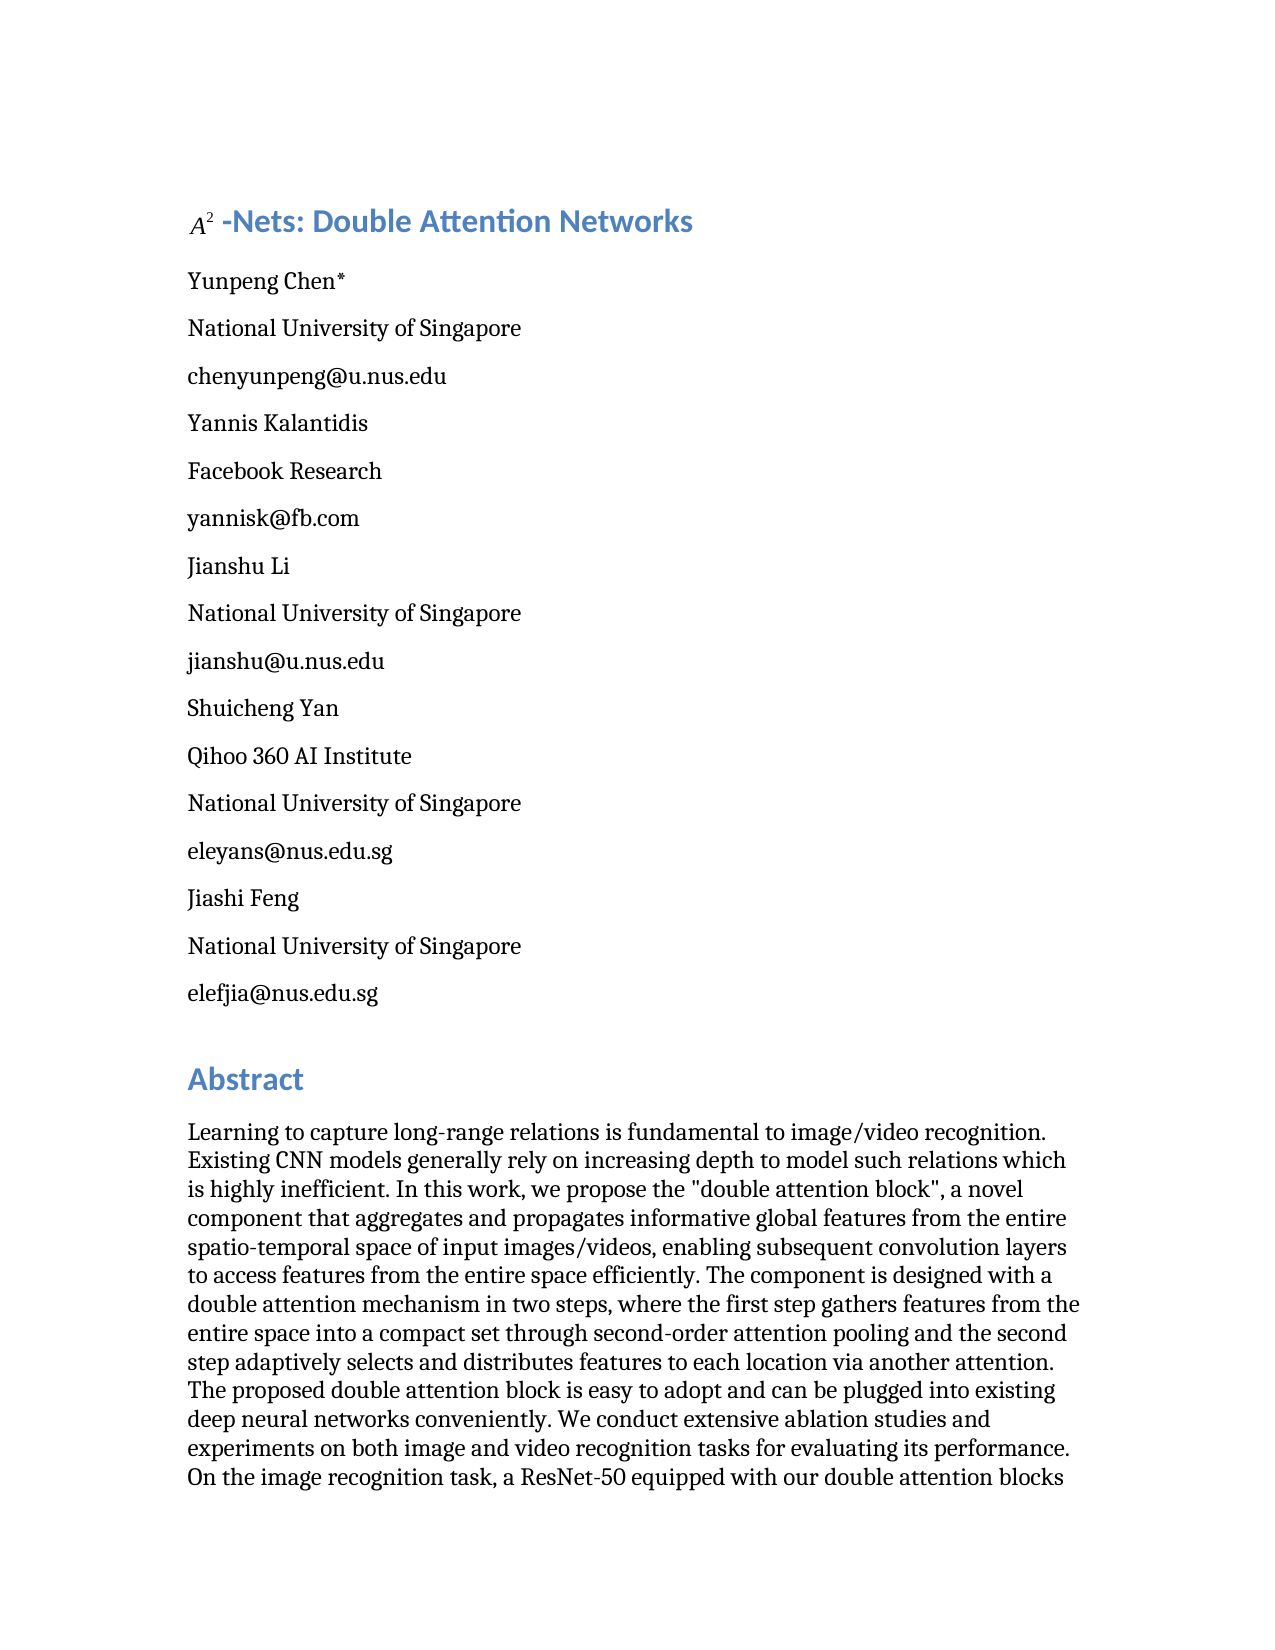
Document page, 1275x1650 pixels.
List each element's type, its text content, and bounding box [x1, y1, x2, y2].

text yannisk@fb.com [187, 504, 1087, 533]
text Facebook Research [187, 457, 1087, 486]
subtitle Abstract [187, 1058, 1087, 1099]
text Qihoo 360 AI Institute [187, 742, 1087, 771]
text National University of Singapore [187, 789, 1087, 818]
subtitle -Nets: Double Attention Networks [187, 200, 1087, 248]
text jianshu@u.nus.edu [187, 647, 1087, 676]
text Yunpeng Chen* [187, 267, 1087, 296]
text chenyunpeng@u.nus.edu [187, 362, 1087, 391]
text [187, 1117, 1087, 1491]
text elefjia@nus.edu.sg [187, 979, 1087, 1008]
text Jianshu Li [187, 552, 1087, 581]
text National University of Singapore [187, 599, 1087, 628]
text National University of Singapore [187, 932, 1087, 961]
text eleyans@nus.edu.sg [187, 837, 1087, 866]
text National University of Singapore [187, 314, 1087, 343]
text Yannis Kalantidis [187, 409, 1087, 438]
text Shuicheng Yan [187, 694, 1087, 723]
text Jiashi Feng [187, 884, 1087, 913]
